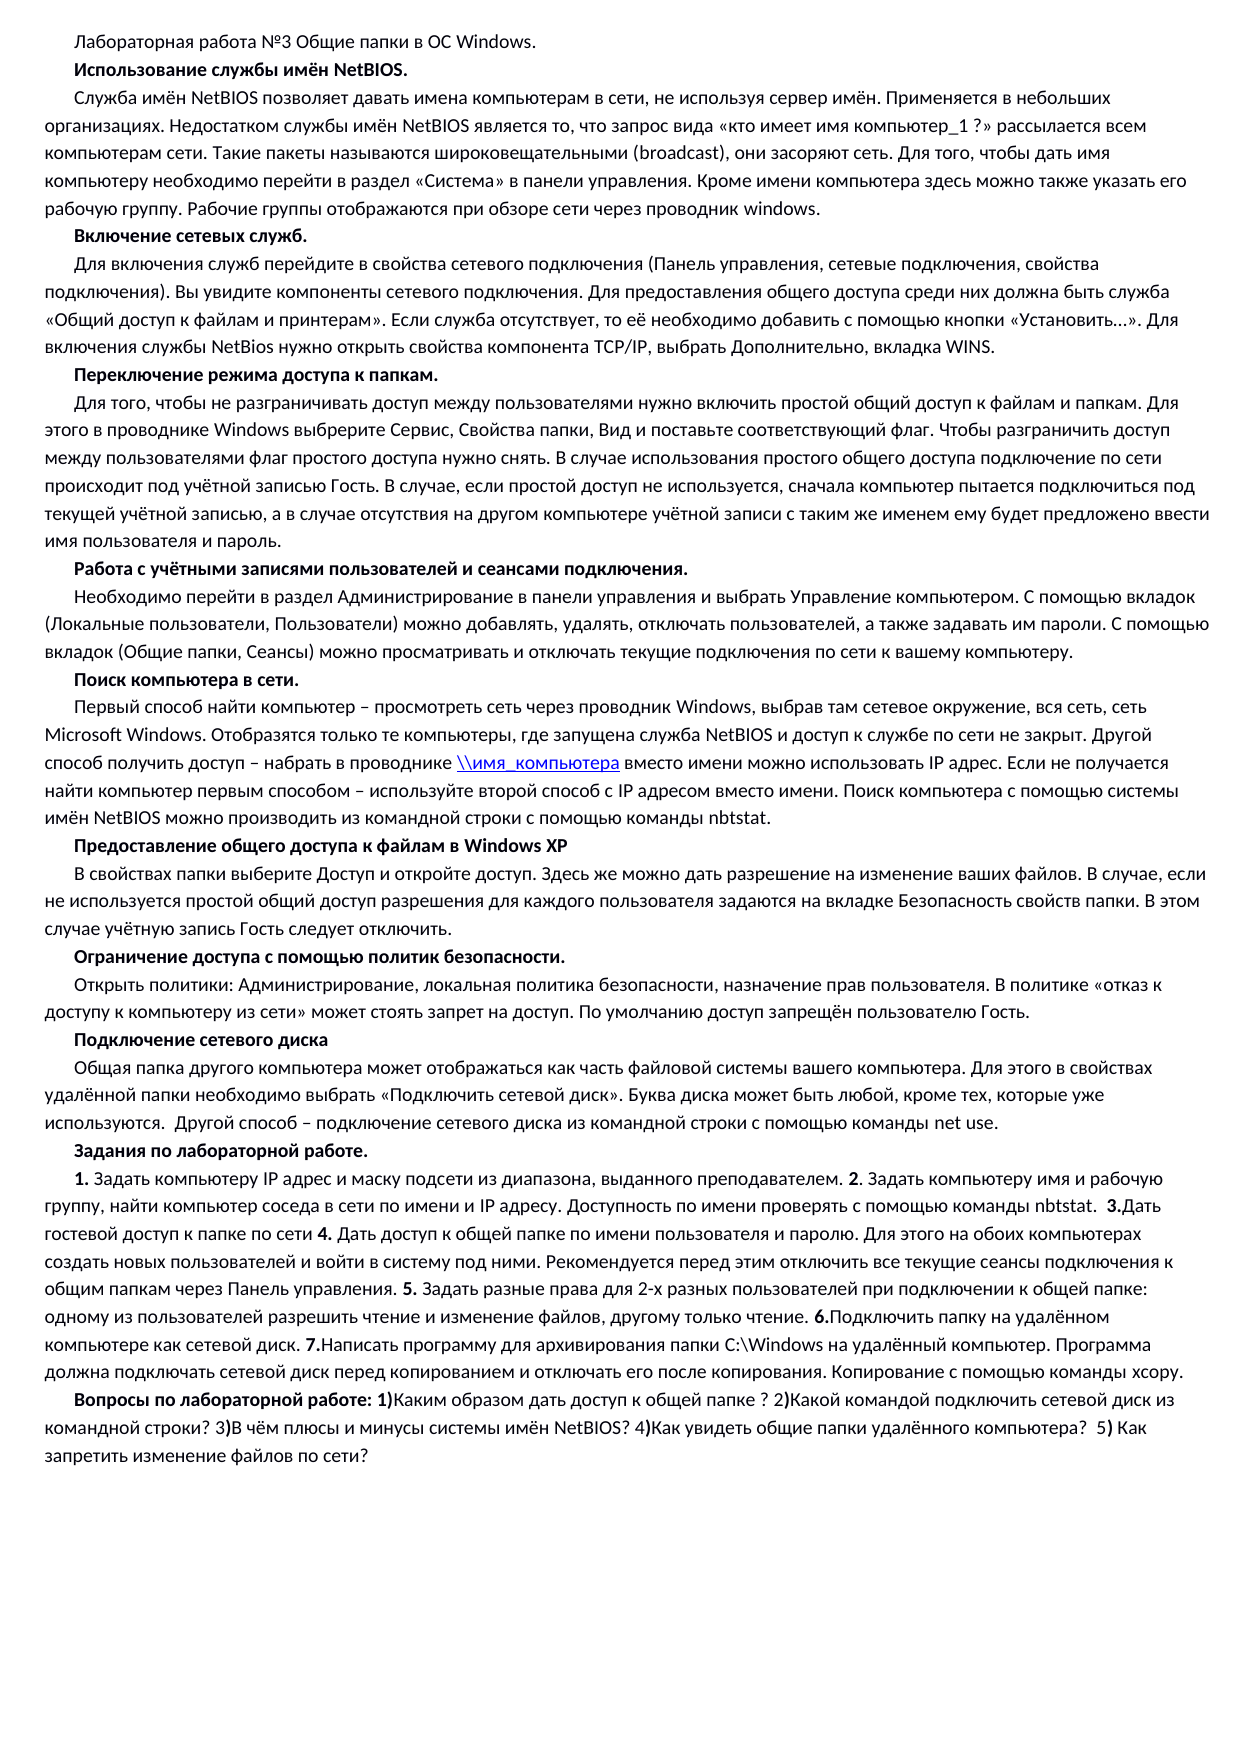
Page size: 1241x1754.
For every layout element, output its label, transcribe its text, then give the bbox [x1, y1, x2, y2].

text Задания по лабораторной работе. [44, 1138, 1211, 1162]
text Переключение режима доступа к папкам. [44, 362, 1211, 386]
text Лабораторная работа №3 Общие папки в ОС Windows. [44, 29, 1211, 54]
text Работа с учётными записями пользователей и сеансами подключения. [44, 556, 1211, 580]
list 1. Задать компьютеру IP адрес и маску подсети из диапазона, выданного преподавателем. 2. Задать компьютеру имя и рабочую группу, найти компьютер соседа в сети по имени и IP адресу. Доступность по имени проверять с помощью команды nbtstat. 3.Дать гостевой доступ к папке по сети 4. Дать доступ к общей папке по имени пользователя и паролю. Для этого на обоих компьютерах создать новых пользователей и войти в систему под ними. Рекомендуется перед этим отключить все текущие сеансы подключения к общим папкам через Панель управления. 5. Задать разные права для 2-х разных пользователей при подключении к общей папке: одному из пользователей разрешить чтение и изменение файлов, другому только чтение. 6.Подключить папку на удалённом компьютере как сетевой диск. 7.Написать программу для архивирования папки C:\Windows на удалённый компьютер. Программа должна подключать сетевой диск перед копированием и отключать его после копирования. Копирование с помощью команды xcopy. [44, 1166, 1211, 1384]
text Использование службы имён NetBIOS. [44, 57, 1211, 81]
text Первый способ найти компьютер – просмотреть сеть через проводник Windows, выбрав там сетевое окружение, вся сеть, сеть Microsoft Windows. Отобразятся только те компьютеры, где запущена служба NetBIOS и доступ к службе по сети не закрыт. Другой способ получить доступ – набрать в проводнике \\имя_компьютера вместо имени можно использовать IP адрес. Если не получается найти компьютер первым способом – используйте второй способ с IP адресом вместо имени. Поиск компьютера с помощью системы имён NetBIOS можно производить из командной строки с помощью команды nbtstat. [44, 694, 1211, 829]
text Поиск компьютера в сети. [44, 667, 1211, 691]
text Открыть политики: Администрирование, локальная политика безопасности, назначение прав пользователя. В политике «отказ к доступу к компьютеру из сети» может стоять запрет на доступ. По умолчанию доступ запрещён пользователю Гость. [44, 972, 1211, 1023]
text Ограничение доступа с помощью политик безопасности. [44, 944, 1211, 968]
text Для включения служб перейдите в свойства сетевого подключения (Панель управления, сетевые подключения, свойства подключения). Вы увидите компоненты сетевого подключения. Для предоставления общего доступа среди них должна быть служба «Общий доступ к файлам и принтерам». Если служба отсутствует, то её необходимо добавить с помощью кнопки «Установить…». Для включения службы NetBios нужно открыть свойства компонента TCP/IP, выбрать Дополнительно, вкладка WINS. [44, 251, 1211, 358]
text Служба имён NetBIOS позволяет давать имена компьютерам в сети, не используя сервер имён. Применяется в небольших организациях. Недостатком службы имён NetBIOS является то, что запрос вида «кто имеет имя компьютер_1 ?» рассылается всем компьютерам сети. Такие пакеты называются широковещательными (broadcast), они засоряют сеть. Для того, чтобы дать имя компьютеру необходимо перейти в раздел «Система» в панели управления. Кроме имени компьютера здесь можно также указать его рабочую группу. Рабочие группы отображаются при обзоре сети через проводник windows. [44, 85, 1211, 220]
text Включение сетевых служб. [44, 223, 1211, 248]
text Общая папка другого компьютера может отображаться как часть файловой системы вашего компьютера. Для этого в свойствах удалённой папки необходимо выбрать «Подключить сетевой диск». Буква диска может быть любой, кроме тех, которые уже используются. Другой способ – подключение сетевого диска из командной строки с помощью команды net use. [44, 1055, 1211, 1134]
text Для того, чтобы не разграничивать доступ между пользователями нужно включить простой общий доступ к файлам и папкам. Для этого в проводнике Windows выбрерите Сервис, Свойства папки, Вид и поставьте соответствующий флаг. Чтобы разграничить доступ между пользователями флаг простого доступа нужно снять. В случае использования простого общего доступа подключение по сети происходит под учётной записью Гость. В случае, если простой доступ не используется, сначала компьютер пытается подключиться под текущей учётной записью, а в случае отсутствия на другом компьютере учётной записи с таким же именем ему будет предложено ввести имя пользователя и пароль. [44, 390, 1211, 552]
text Необходимо перейти в раздел Администрирование в панели управления и выбрать Управление компьютером. С помощью вкладок (Локальные пользователи, Пользователи) можно добавлять, удалять, отключать пользователей, а также задавать им пароли. С помощью вкладок (Общие папки, Сеансы) можно просматривать и отключать текущие подключения по сети к вашему компьютеру. [44, 584, 1211, 663]
text Предоставление общего доступа к файлам в Windows XP [44, 833, 1211, 857]
text В свойствах папки выберите Доступ и откройте доступ. Здесь же можно дать разрешение на изменение ваших файлов. В случае, если не используется простой общий доступ разрешения для каждого пользователя задаются на вкладке Безопасность свойств папки. В этом случае учётную запись Гость следует отключить. [44, 861, 1211, 940]
text Вопросы по лабораторной работе: 1)Каким образом дать доступ к общей папке ? 2)Какой командой подключить сетевой диск из командной строки? 3)В чём плюсы и минусы системы имён NetBIOS? 4)Как увидеть общие папки удалённого компьютера? 5) Как запретить изменение файлов по сети? [44, 1387, 1211, 1467]
text Подключение сетевого диска [44, 1027, 1211, 1051]
